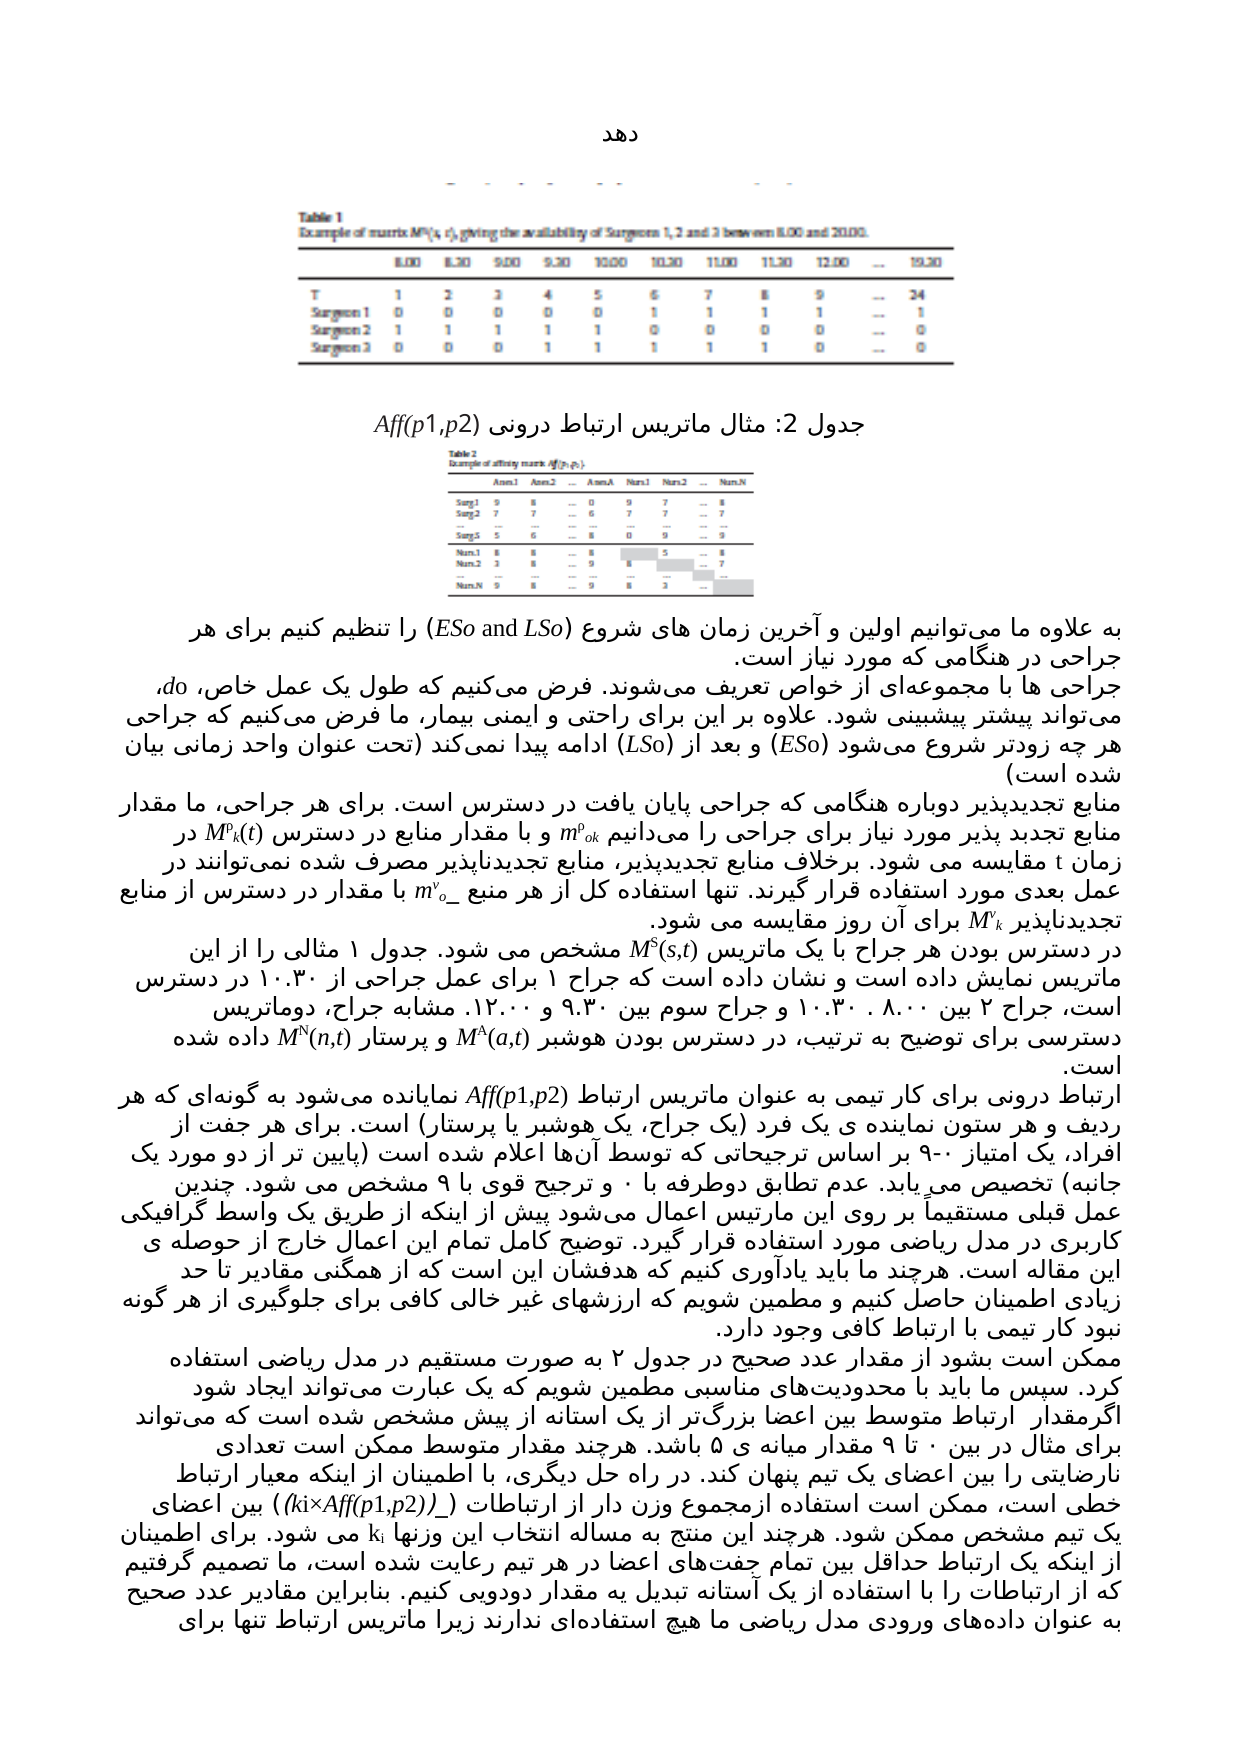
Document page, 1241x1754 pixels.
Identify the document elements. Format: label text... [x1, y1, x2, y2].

picture [442, 440, 765, 611]
picture [279, 183, 962, 388]
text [118, 1343, 1122, 1635]
text در دسترس بودن هر جراح با یک ماتریس MS(s,t) مشخص می شود. جدول ۱ مثالی را از این ماتریس نمایش داده است و نشان داده است که جراح ۱ برای عمل جراحی از ۱۰.۳۰ در دسترس است، جراح ۲ بین ۸.۰۰ . ۱۰.۳۰ و جراح سوم بین ۹.۳۰ و ۱۲.۰۰. مشابه جراح، دوماتریس دسترسی برای توضیح به ترتیب، در دسترس بودن هوشبر MA(a,t) و پرستار MN(n,t) داده شده است. [118, 934, 1122, 1080]
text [118, 118, 1122, 147]
text جدول 2: مثال ماتریس ارتباط درونی Aff(p1,p2) [118, 406, 1122, 440]
text ارتباط درونی برای کار تیمی به عنوان ماتریس ارتباط Aff(p1,p2) نمایانده می‌شود به گونه‌ای که هر ردیف و هر ستون نماینده ی یک فرد (یک جراح، یک هوشبر یا پرستار) است. برای هر جفت از افراد، یک امتیاز ۰-۹ بر اساس ترجیحاتی که توسط آن‌ها اعلام شده است (پایین تر از دو مورد یک جانبه) تخصیص می یابد. عدم تطابق دوطرفه با ۰ و ترجیح قوی با ۹ مشخص می شود. چندین عمل قبلی مستقیماً بر روی این مارتیس اعمال می‌شود پیش از اینکه از طریق یک واسط گرافیکی کاربری در مدل ریاضی مورد استفاده قرار گیرد. توضیح کامل تمام این اعمال خارج از حوصله ی این مقاله است. هرچند ما باید یادآوری کنیم که هدفشان این است که از همگنی مقادیر تا حد زیادی اطمینان حاصل کنیم و مطمین شویم که ارزشهای غیر خالی کافی برای جلوگیری از هر گونه نبود کار تیمی با ارتباط کافی وجود دارد. [118, 1080, 1122, 1343]
text به علاوه ما می‌توانیم اولین و آخرین زمان های شروع (ESo and LSo) را تنظیم کنیم برای هر جراحی در هنگامی که مورد نیاز است. [118, 613, 1122, 671]
text منابع تجدیدپذیر دوباره هنگامی که جراحی پایان یافت در دسترس است. برای هر جراحی، ما مقدار منابع تجدبد پذیر مورد نیاز برای جراحی را می‌دانیم mρok و با مقدار منابع در دسترس Mρk(t) در زمان t مقایسه می شود. برخلاف منابع تجدیدپذیر، منابع تجدیدناپذیر مصرف شده نمی‌توانند در عمل بعدی مورد استفاده قرار گیرند. تنها استفاده کل از هر منبع _mvo با مقدار در دسترس از منابع تجدیدناپذیر Mvk برای آن روز مقایسه می شود. [118, 788, 1122, 934]
text جراحی ها با مجموعه‌ای از خواص تعریف می‌شوند. فرض می‌کنیم که طول یک عمل خاص، do، می‌تواند پیشتر پیشبینی شود. علاوه بر این برای راحتی و ایمنی بیمار، ما فرض می‌کنیم که جراحی هر چه زودتر شروع می‌شود (ESo) و بعد از (LSo) ادامه پیدا نمی‌کند (تحت عنوان واحد زمانی بیان شده است) [118, 671, 1122, 788]
